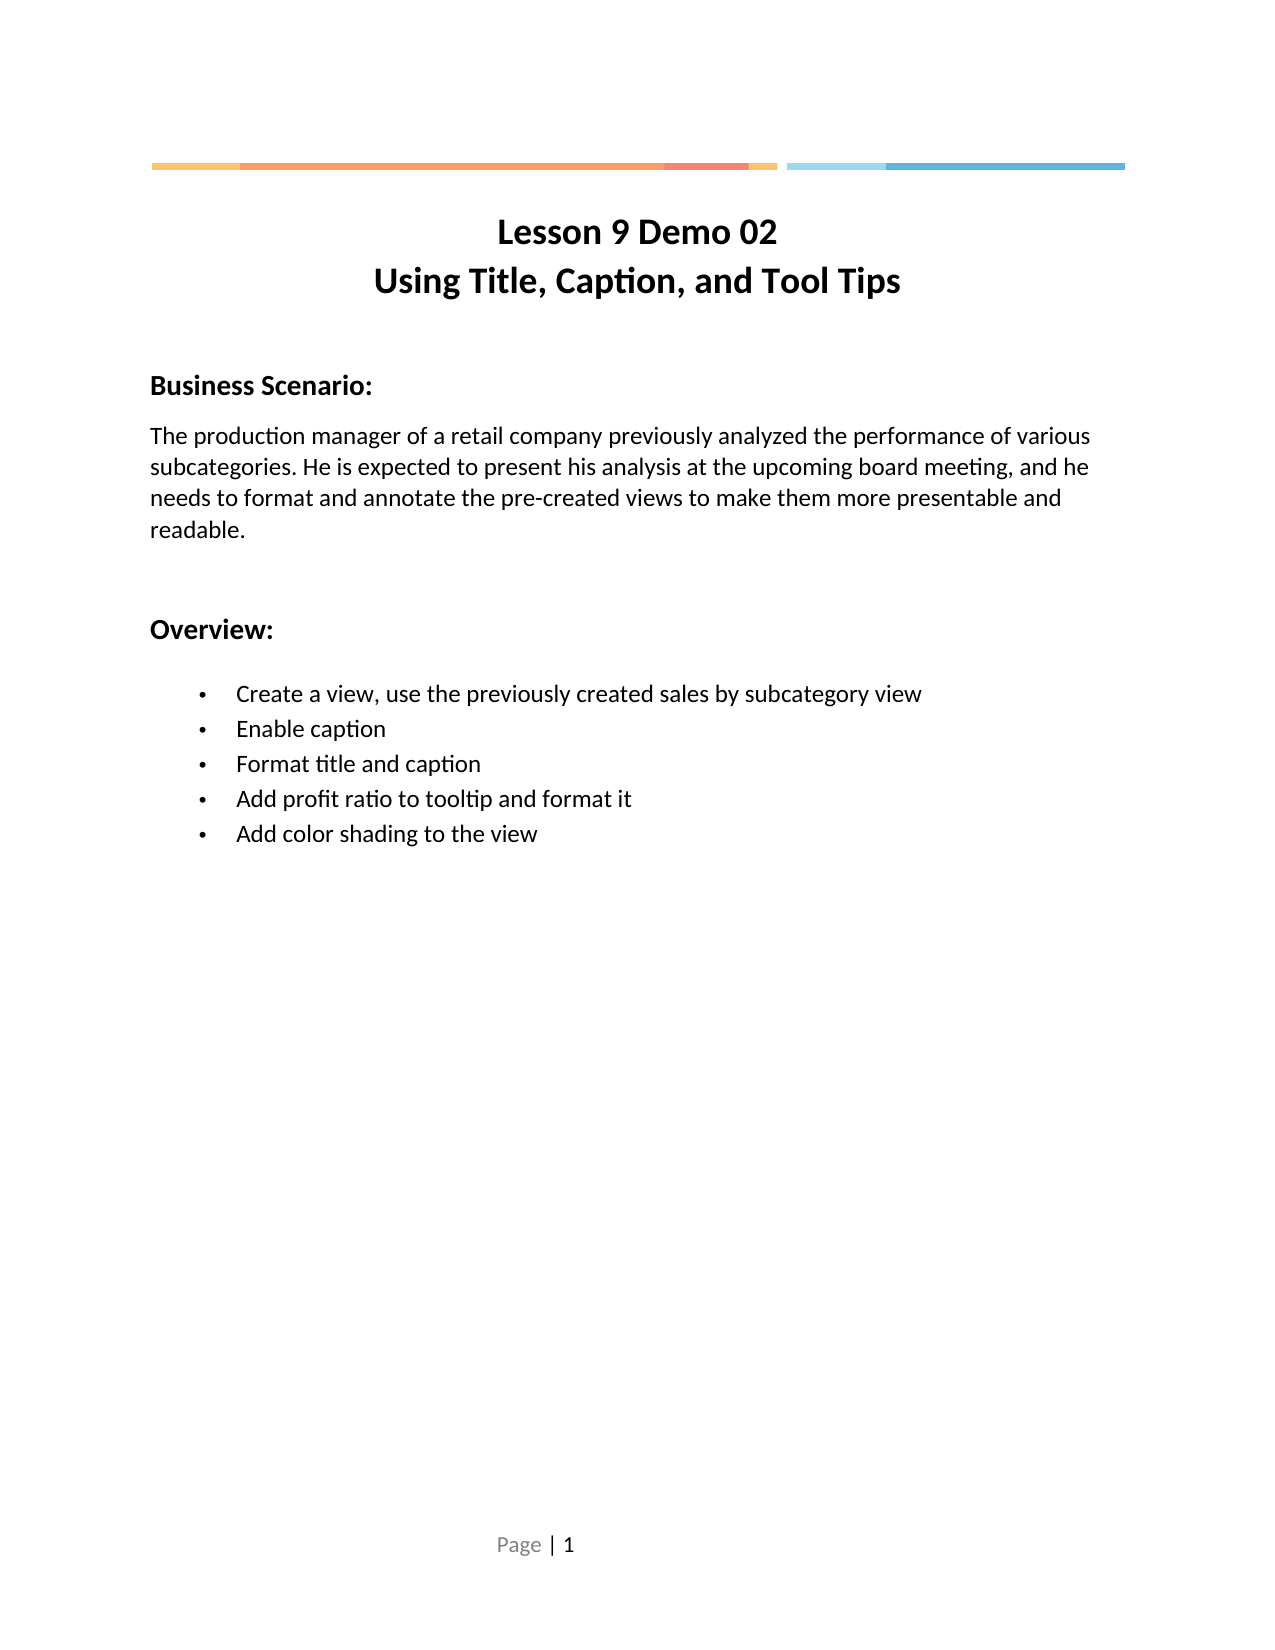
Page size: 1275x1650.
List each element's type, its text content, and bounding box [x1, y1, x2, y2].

list Add profit ratio to tooltip and format it [198, 783, 1125, 813]
text Business Scenario: [150, 367, 1113, 402]
list Format title and caption [198, 748, 1125, 778]
text Using Title, Caption, and Tool Tips [150, 257, 1125, 302]
text Overview: [150, 611, 1125, 647]
list Add color shading to the view [198, 818, 1125, 848]
text The production manager of a retail company previously analyzed the performance of various subcategories. He is expected to present his analysis at the upcoming board meeting, and he needs to format and annotate the pre-created views to make them more presentable and readable. [150, 420, 1113, 544]
text Lesson 9 Demo 02 [150, 208, 1125, 254]
list Enable caption [198, 713, 1125, 743]
picture [150, 161, 1125, 173]
list Create a view, use the previously created sales by subcategory view [198, 678, 1125, 708]
